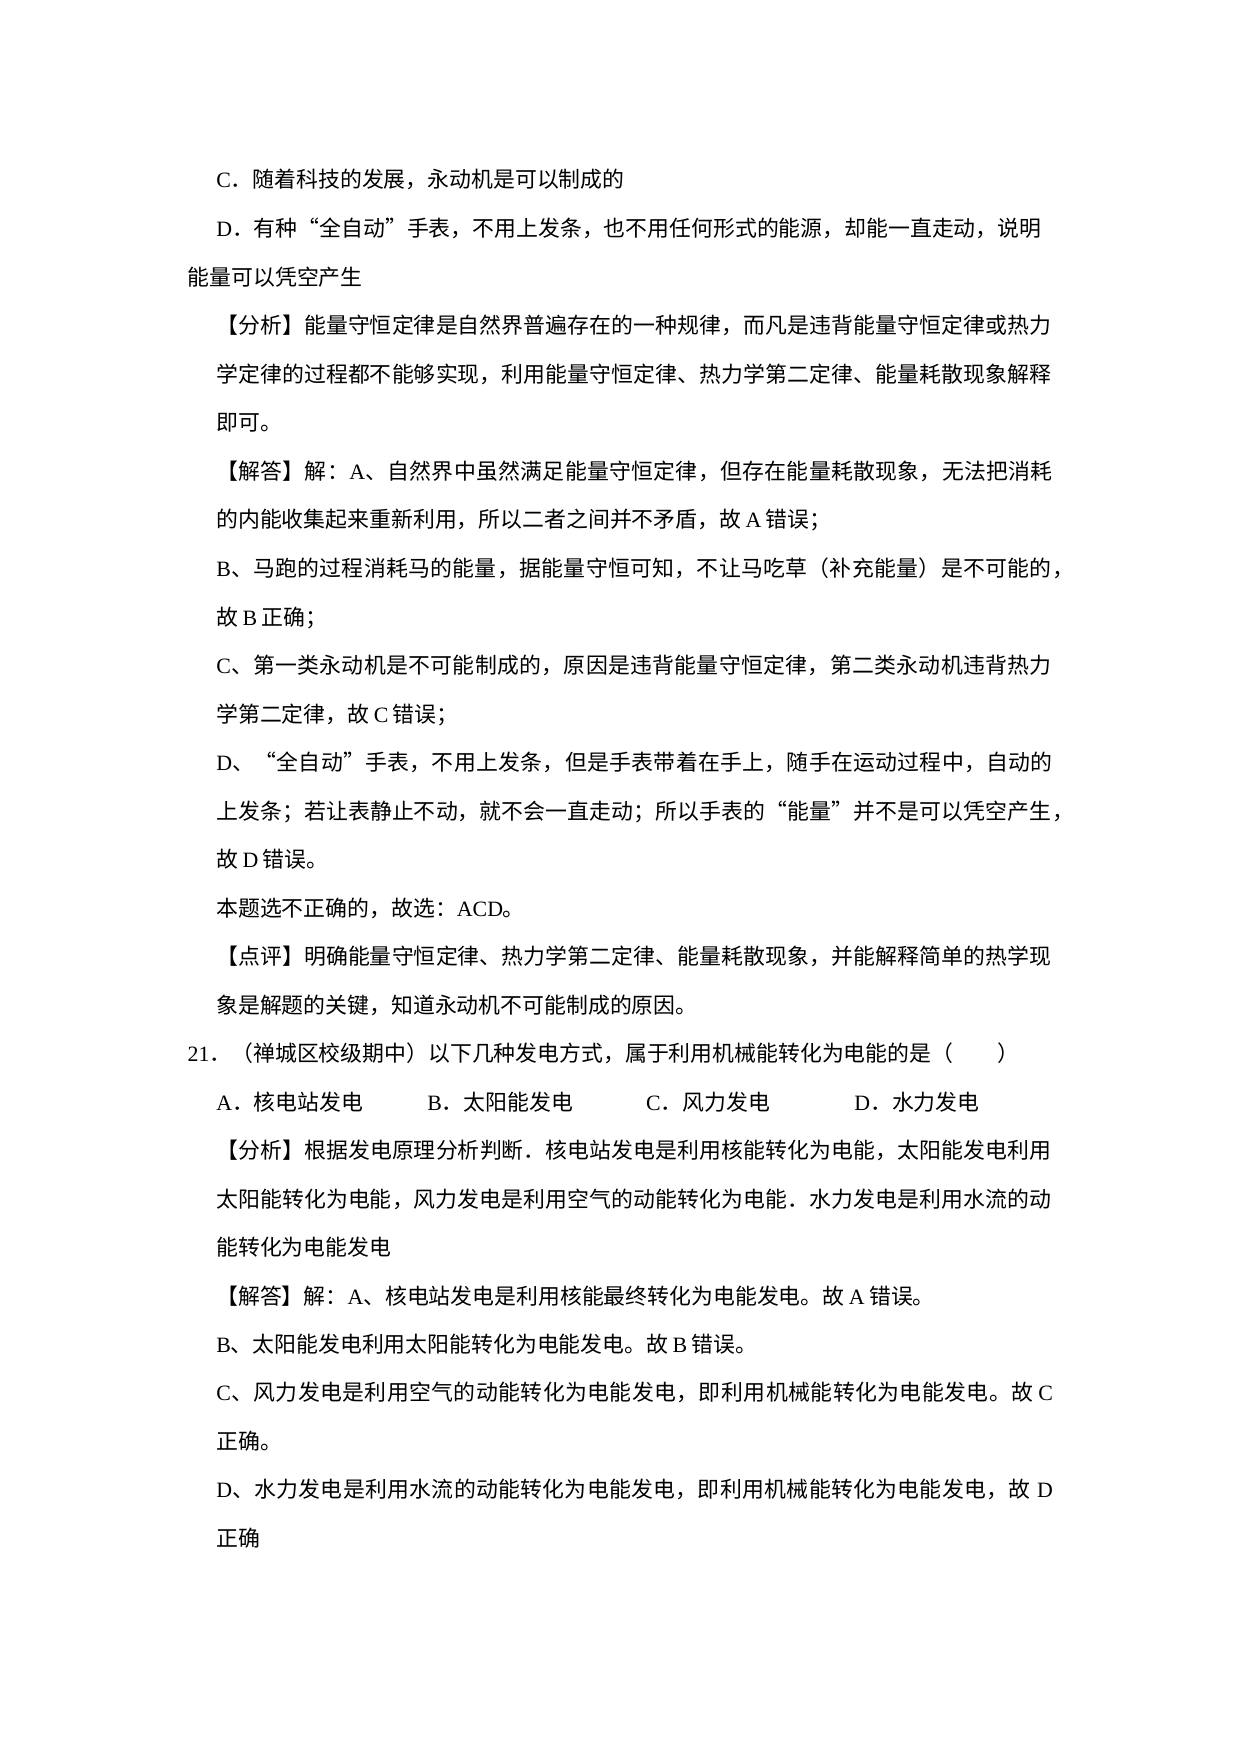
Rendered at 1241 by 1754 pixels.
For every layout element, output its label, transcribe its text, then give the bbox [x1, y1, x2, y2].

text D、水力发电是利用水流的动能转化为电能发电，即利用机械能转化为电能发电，故D正确 [216, 1472, 1053, 1553]
text C．随着科技的发展，永动机是可以制成的 [187, 162, 1053, 194]
text 21．（禅城区校级期中）以下几种发电方式，属于利用机械能转化为电能的是（ ） [187, 1036, 1053, 1068]
text B、太阳能发电利用太阳能转化为电能发电。故B错误。 [216, 1327, 1053, 1359]
text 【解答】解：A、自然界中虽然满足能量守恒定律，但存在能量耗散现象，无法把消耗的内能收集起来重新利用，所以二者之间并不矛盾，故A错误； [216, 453, 1053, 534]
text 【点评】明确能量守恒定律、热力学第二定律、能量耗散现象，并能解释简单的热学现象是解题的关键，知道永动机不可能制成的原因。 [216, 939, 1053, 1020]
text D．有种“全自动”手表，不用上发条，也不用任何形式的能源，却能一直走动，说明能量可以凭空产生 [187, 210, 1053, 292]
text C、第一类永动机是不可能制成的，原因是违背能量守恒定律，第二类永动机违背热力学第二定律，故C错误； [216, 647, 1053, 729]
text 【分析】能量守恒定律是自然界普遍存在的一种规律，而凡是违背能量守恒定律或热力学定律的过程都不能够实现，利用能量守恒定律、热力学第二定律、能量耗散现象解释即可。 [216, 307, 1053, 437]
text A．核电站发电 B．太阳能发电 C．风力发电 D．水力发电 [187, 1084, 1053, 1117]
text 【解答】解：A、核电站发电是利用核能最终转化为电能发电。故A错误。 [216, 1278, 1053, 1311]
text B、马跑的过程消耗马的能量，据能量守恒可知，不让马吃草（补充能量）是不可能的，故B正确； [216, 550, 1053, 632]
text 本题选不正确的，故选：ACD。 [216, 890, 1053, 923]
text D、“全自动”手表，不用上发条，但是手表带着在手上，随手在运动过程中，自动的上发条；若让表静止不动，就不会一直走动；所以手表的“能量”并不是可以凭空产生，故D错误。 [216, 744, 1053, 874]
text 【分析】根据发电原理分析判断．核电站发电是利用核能转化为电能，太阳能发电利用太阳能转化为电能，风力发电是利用空气的动能转化为电能．水力发电是利用水流的动能转化为电能发电 [216, 1132, 1053, 1262]
text C、风力发电是利用空气的动能转化为电能发电，即利用机械能转化为电能发电。故C正确。 [216, 1375, 1053, 1456]
